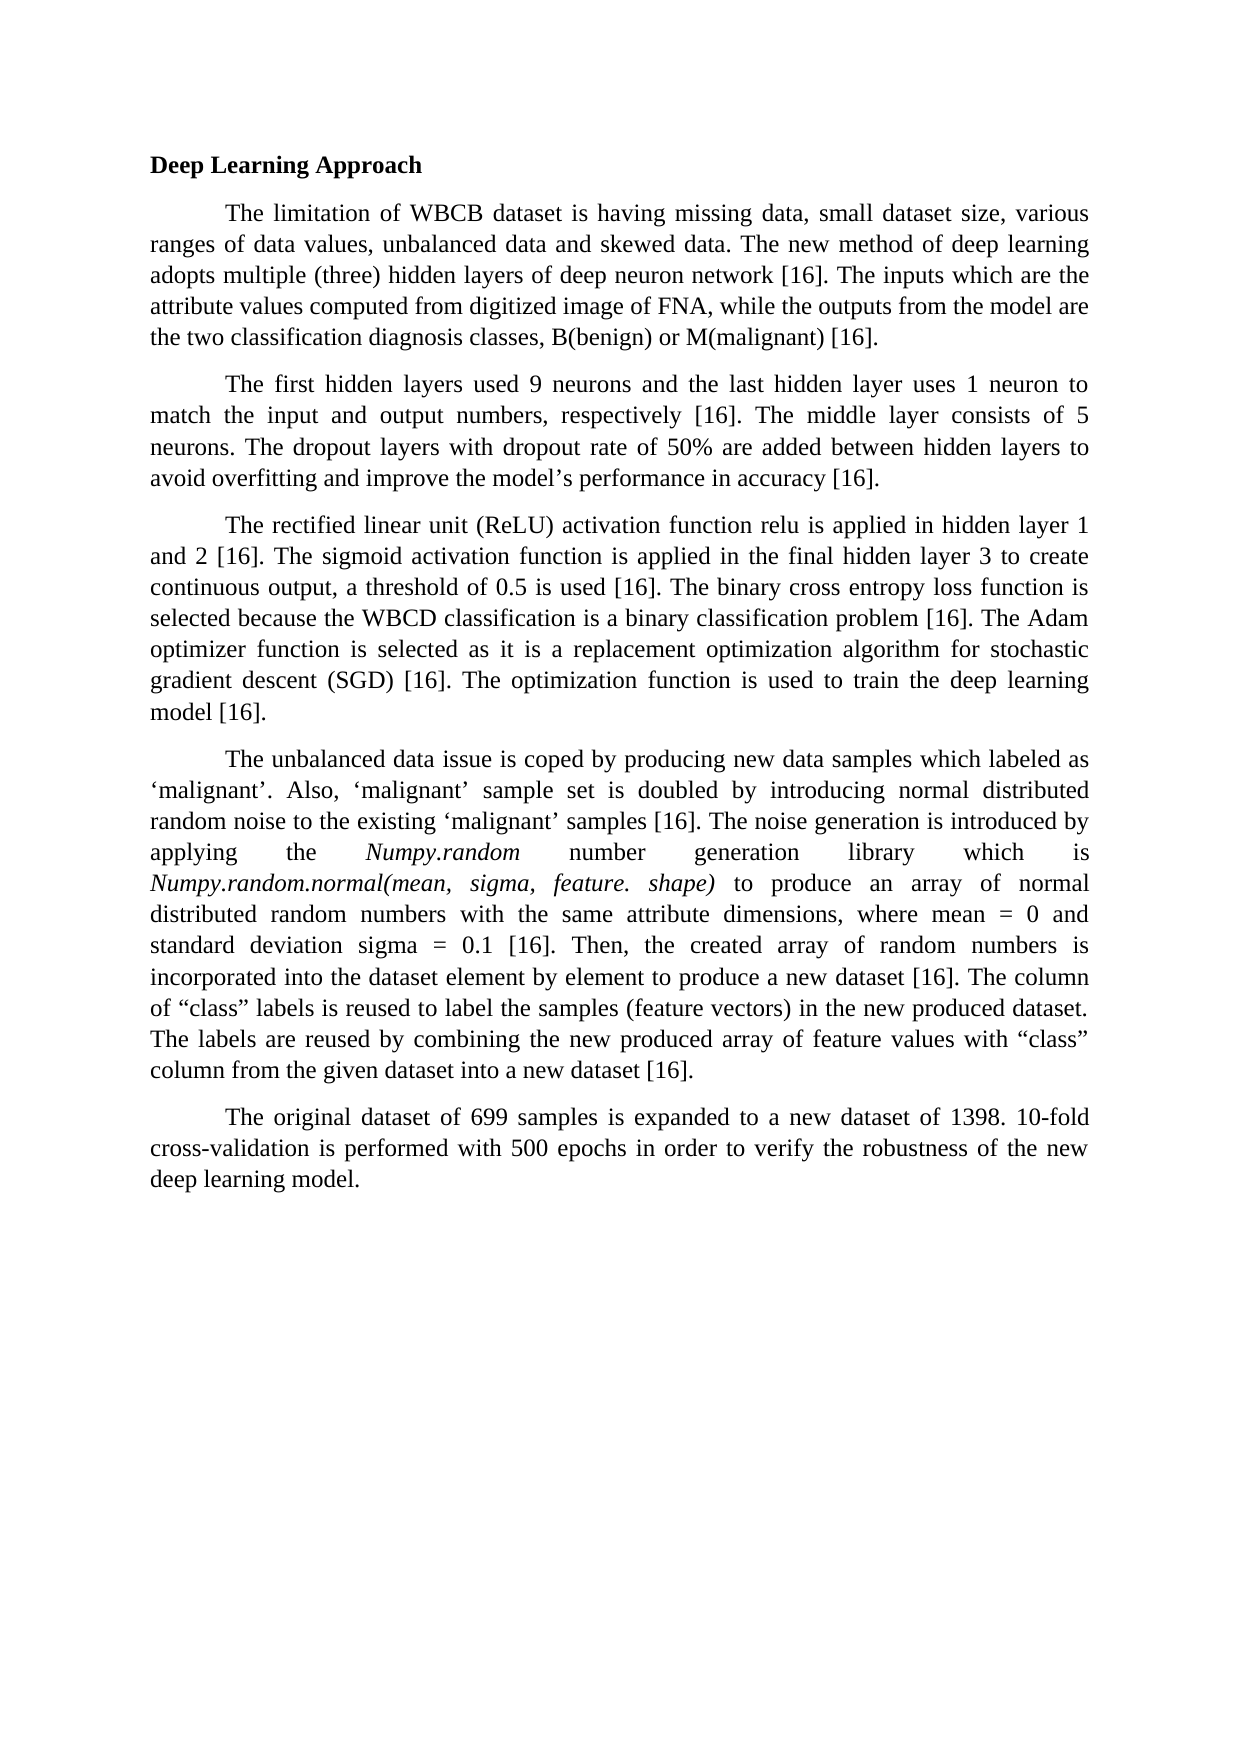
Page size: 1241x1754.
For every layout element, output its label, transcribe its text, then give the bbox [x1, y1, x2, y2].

text The limitation of WBCB dataset is having missing data, small dataset size, various ranges of data values, unbalanced data and skewed data. The new method of deep learning adopts multiple (three) hidden layers of deep neuron network [16]. The inputs which are the attribute values computed from digitized image of FNA, while the outputs from the model are the two classification diagnosis classes, B(benign) or M(malignant) [16]. [150, 198, 1090, 351]
text Deep Learning Approach [150, 150, 1090, 179]
text The original dataset of 699 samples is expanded to a new dataset of 1398. 10-fold cross-validation is performed with 500 epochs in order to verify the robustness of the new deep learning model. [150, 1102, 1090, 1193]
text The first hidden layers used 9 neurons and the last hidden layer uses 1 neuron to match the input and output numbers, respectively [16]. The middle layer consists of 5 neurons. The dropout layers with dropout rate of 50% are added between hidden layers to avoid overfitting and improve the model’s performance in accuracy [16]. [150, 369, 1090, 491]
text The unbalanced data issue is coped by producing new data samples which labeled as ‘malignant’. Also, ‘malignant’ sample set is doubled by introducing normal distributed random noise to the existing ‘malignant’ samples [16]. The noise generation is introduced by applying the Numpy.random number generation library which is Numpy.random.normal(mean, sigma, feature. shape) to produce an array of normal distributed random numbers with the same attribute dimensions, where mean = 0 and standard deviation sigma = 0.1 [16]. Then, the created array of random numbers is incorporated into the dataset element by element to produce a new dataset [16]. The column of “class” labels is reused to label the samples (feature vectors) in the new produced dataset. The labels are reused by combining the new produced array of feature values with “class” column from the given dataset into a new dataset [16]. [150, 744, 1090, 1083]
text The rectified linear unit (ReLU) activation function relu is applied in hidden layer 1 and 2 [16]. The sigmoid activation function is applied in the final hidden layer 3 to create continuous output, a threshold of 0.5 is used [16]. The binary cross entropy loss function is selected because the WBCD classification is a binary classification problem [16]. The Adam optimizer function is selected as it is a replacement optimization algorithm for stochastic gradient descent (SGD) [16]. The optimization function is used to train the deep learning model [16]. [150, 510, 1090, 725]
